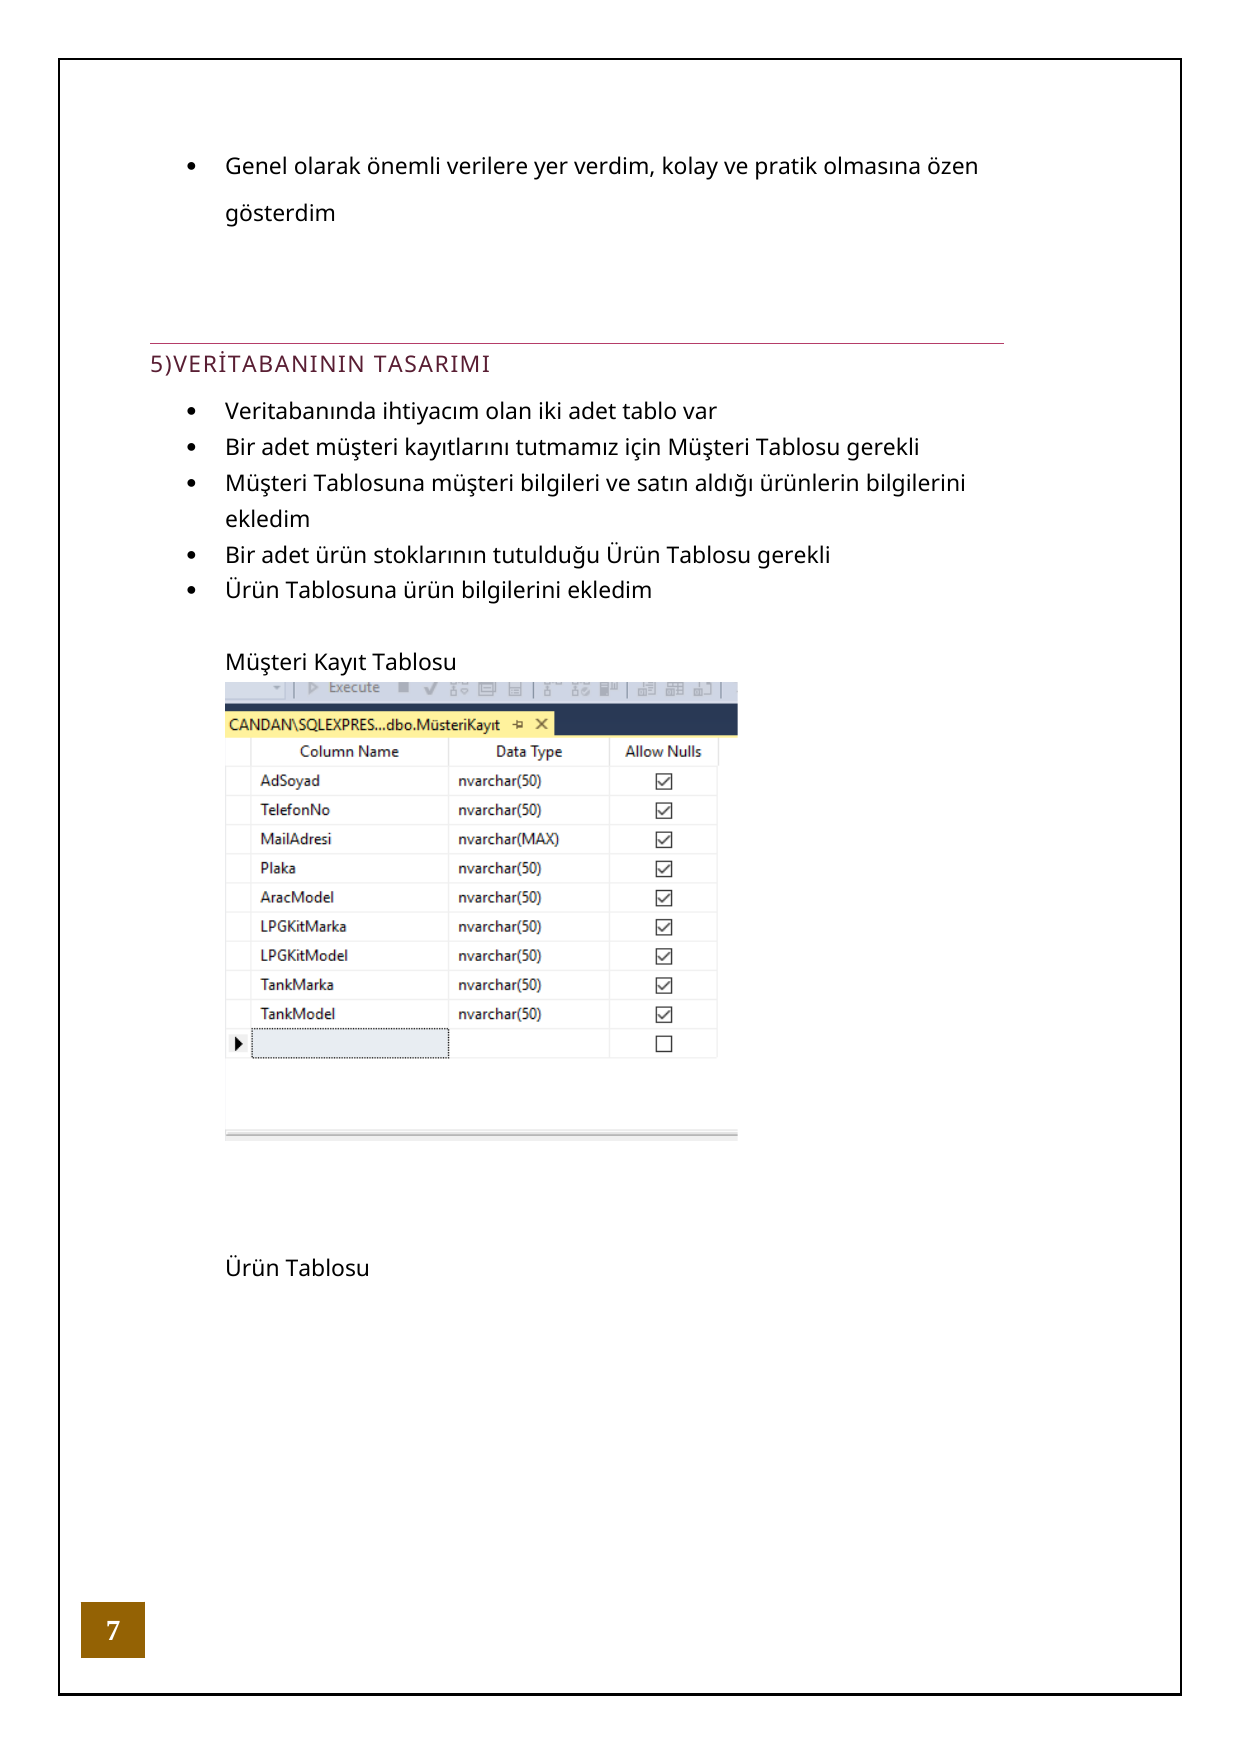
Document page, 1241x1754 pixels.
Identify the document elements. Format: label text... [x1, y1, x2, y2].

subtitle 5)VERİTABANININ TASARIMI [150, 344, 1004, 380]
list Ürün Tablosu [225, 1252, 1004, 1283]
list Bir adet müşteri kayıtlarını tutmamız için Müşteri Tablosu gerekli [187, 431, 1004, 462]
list Bir adet ürün stoklarının tutulduğu Ürün Tablosu gerekli [187, 538, 1004, 570]
list Genel olarak önemli verilere yer verdim, kolay ve pratik olmasına özen gösterdim [187, 150, 1004, 228]
list Ürün Tablosuna ürün bilgilerini ekledim [187, 574, 1004, 606]
list Veritabanında ihtiyacım olan iki adet tablo var [187, 395, 1004, 426]
list Müşteri Tablosuna müşteri bilgileri ve satın aldığı ürünlerin bilgilerini ekledim [187, 467, 1004, 534]
list Müşteri Kayıt Tablosu [225, 646, 1004, 678]
